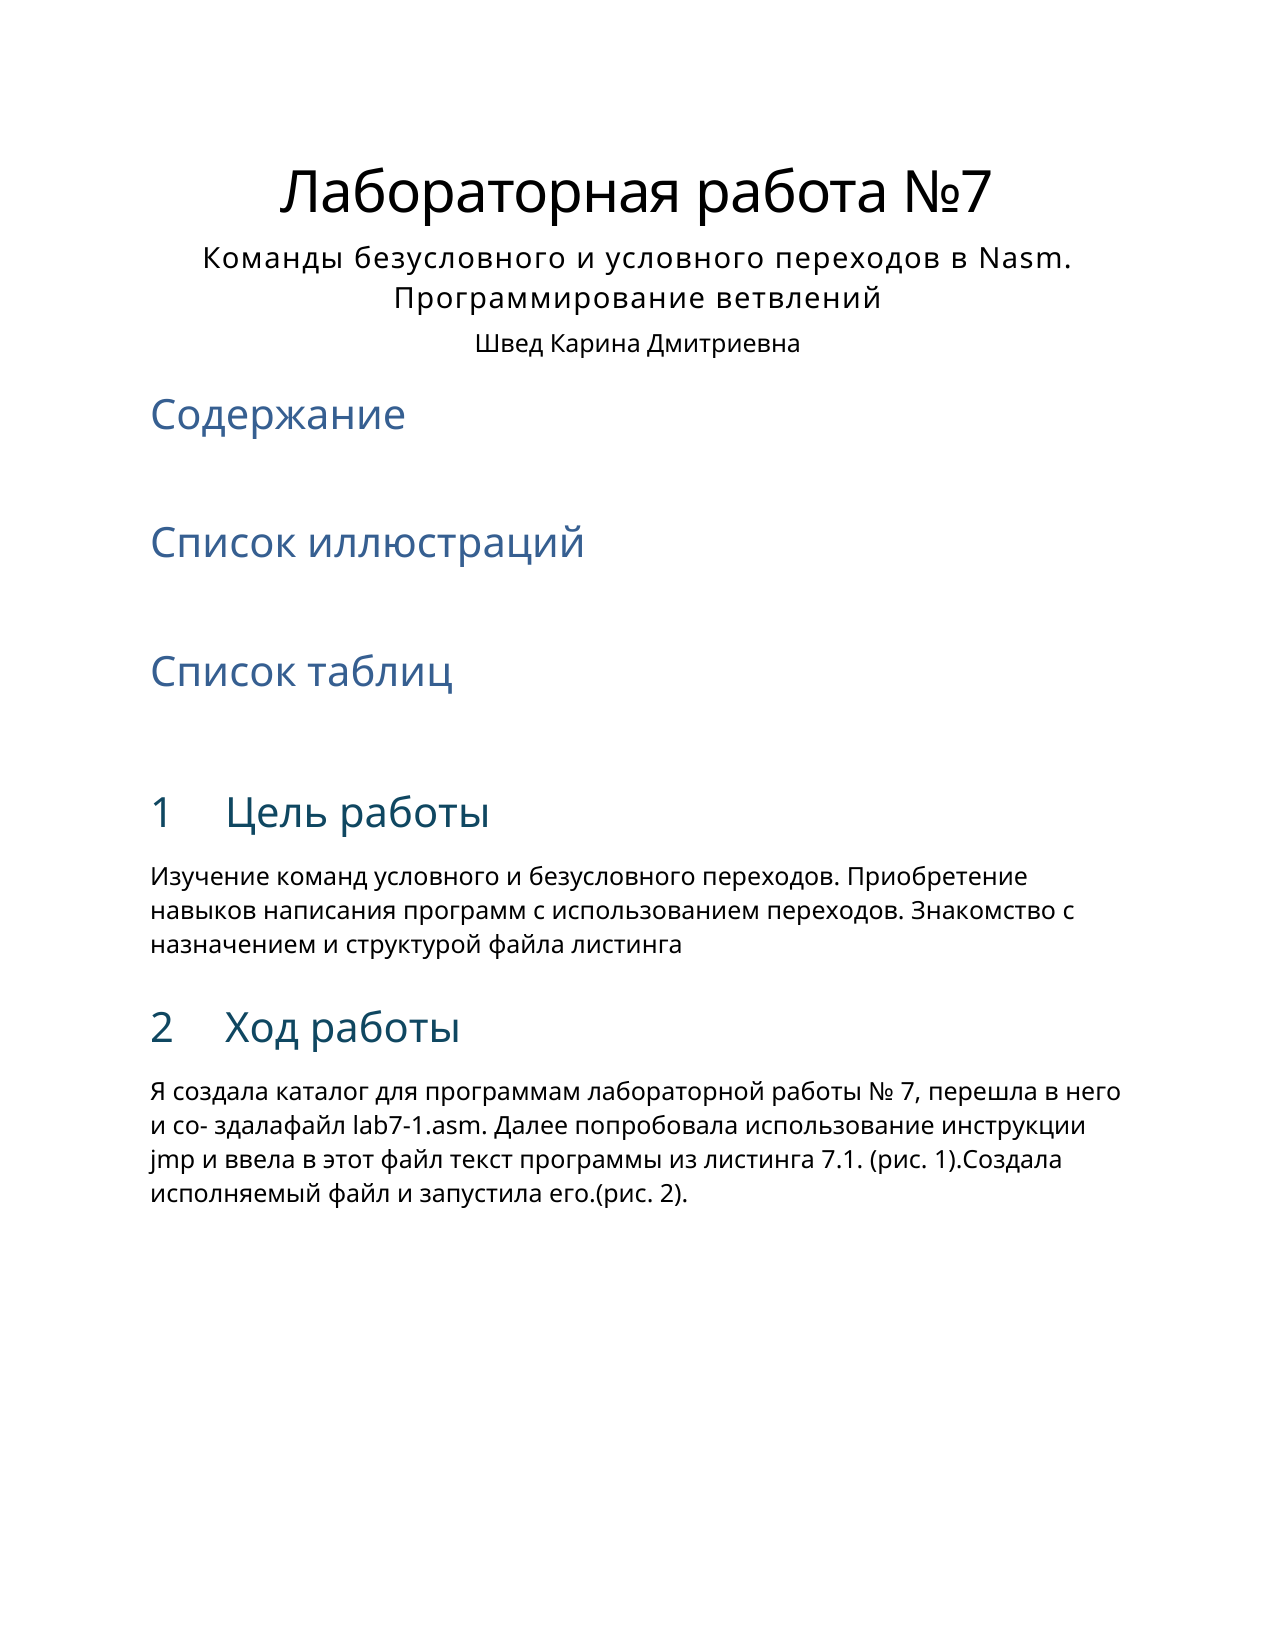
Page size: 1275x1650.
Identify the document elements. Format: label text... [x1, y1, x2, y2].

subtitle Команды безусловного и условного переходов в Nasm. Программирование ветвлений [150, 238, 1125, 317]
subtitle 1 Цель работы [150, 783, 1125, 840]
title Лабораторная работа №7 [150, 150, 1125, 229]
text Изучение команд условного и безусловного переходов. Приобретение навыков написания программ с использованием переходов. Знакомство с назначением и структурой файла листинга [150, 858, 1125, 961]
text Швед Карина Дмитриевна [150, 326, 1125, 359]
subtitle 2 Ход работы [150, 998, 1125, 1055]
text Я создала каталог для программам лабораторной работы № 7, перешла в него и со- здалафайл lab7-1.asm. Далее попробовала использование инструкции jmp и ввела в этот файл текст программы из листинга 7.1. (рис. 1).Создала исполняемый файл и запустила его.(рис. 2). [150, 1074, 1125, 1210]
